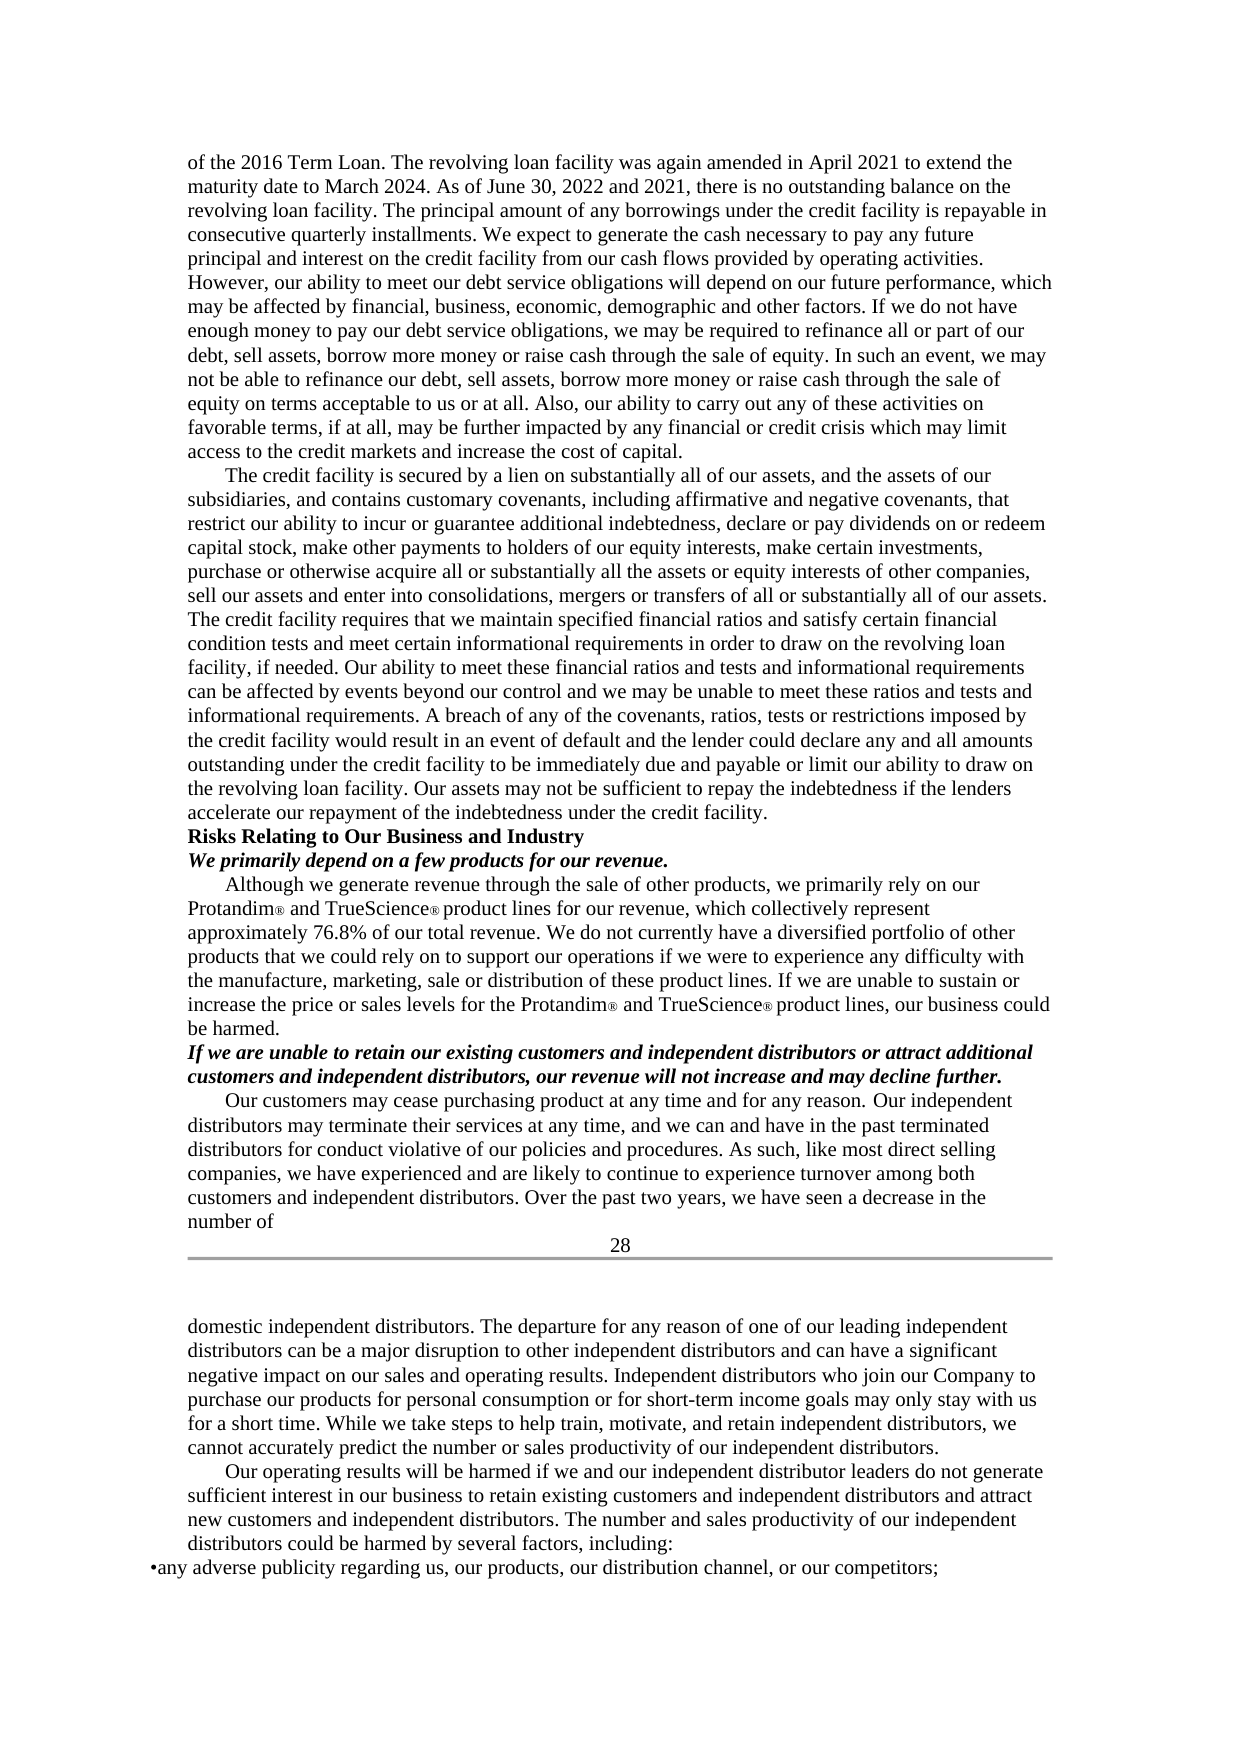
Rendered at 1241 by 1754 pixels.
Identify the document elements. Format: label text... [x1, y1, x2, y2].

text We primarily depend on a few products for our revenue. [187, 848, 1053, 872]
text If we are unable to retain our existing customers and independent distributors or attract additional customers and independent distributors, our revenue will not increase and may decline further. [187, 1040, 1053, 1088]
text The credit facility is secured by a lien on substantially all of our assets, and the assets of our subsidiaries, and contains customary covenants, including affirmative and negative covenants, that restrict our ability to incur or guarantee additional indebtedness, declare or pay dividends on or redeem capital stock, make other payments to holders of our equity interests, make certain investments, purchase or otherwise acquire all or substantially all the assets or equity interests of other companies, sell our assets and enter into consolidations, mergers or transfers of all or substantially all of our assets. The credit facility requires that we maintain specified financial ratios and satisfy certain financial condition tests and meet certain informational requirements in order to draw on the revolving loan facility, if needed. Our ability to meet these financial ratios and tests and informational requirements can be affected by events beyond our control and we may be unable to meet these ratios and tests and informational requirements. A breach of any of the covenants, ratios, tests or restrictions imposed by the credit facility would result in an event of default and the lender could declare any and all amounts outstanding under the credit facility to be immediately due and payable or limit our ability to draw on the revolving loan facility. Our assets may not be sufficient to repay the indebtedness if the lenders accelerate our repayment of the indebtedness under the credit facility. [187, 463, 1053, 824]
text Risks Relating to Our Business and Industry [187, 824, 1053, 848]
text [187, 150, 1053, 463]
text 28 [187, 1233, 1053, 1256]
text domestic independent distributors. The departure for any reason of one of our leading independent distributors can be a major disruption to other independent distributors and can have a significant negative impact on our sales and operating results. Independent distributors who join our Company to purchase our products for personal consumption or for short-term income goals may only stay with us for a short time. While we take steps to help train, motivate, and retain independent distributors, we cannot accurately predict the number or sales productivity of our independent distributors. [187, 1314, 1053, 1459]
text Our customers may cease purchasing product at any time and for any reason. Our independent distributors may terminate their services at any time, and we can and have in the past terminated distributors for conduct violative of our policies and procedures. As such, like most direct selling companies, we have experienced and are likely to continue to experience turnover among both customers and independent distributors. Over the past two years, we have seen a decrease in the number of [187, 1088, 1053, 1233]
text •any adverse publicity regarding us, our products, our distribution channel, or our competitors; [150, 1555, 1053, 1579]
text Our operating results will be harmed if we and our independent distributor leaders do not generate sufficient interest in our business to retain existing customers and independent distributors and attract new customers and independent distributors. The number and sales productivity of our independent distributors could be harmed by several factors, including: [187, 1459, 1053, 1555]
text Although we generate revenue through the sale of other products, we primarily rely on our Protandim® and TrueScience® product lines for our revenue, which collectively represent approximately 76.8% of our total revenue. We do not currently have a diversified portfolio of other products that we could rely on to support our operations if we were to experience any difficulty with the manufacture, marketing, sale or distribution of these product lines. If we are unable to sustain or increase the price or sales levels for the Protandim® and TrueScience® product lines, our business could be harmed. [187, 872, 1053, 1040]
